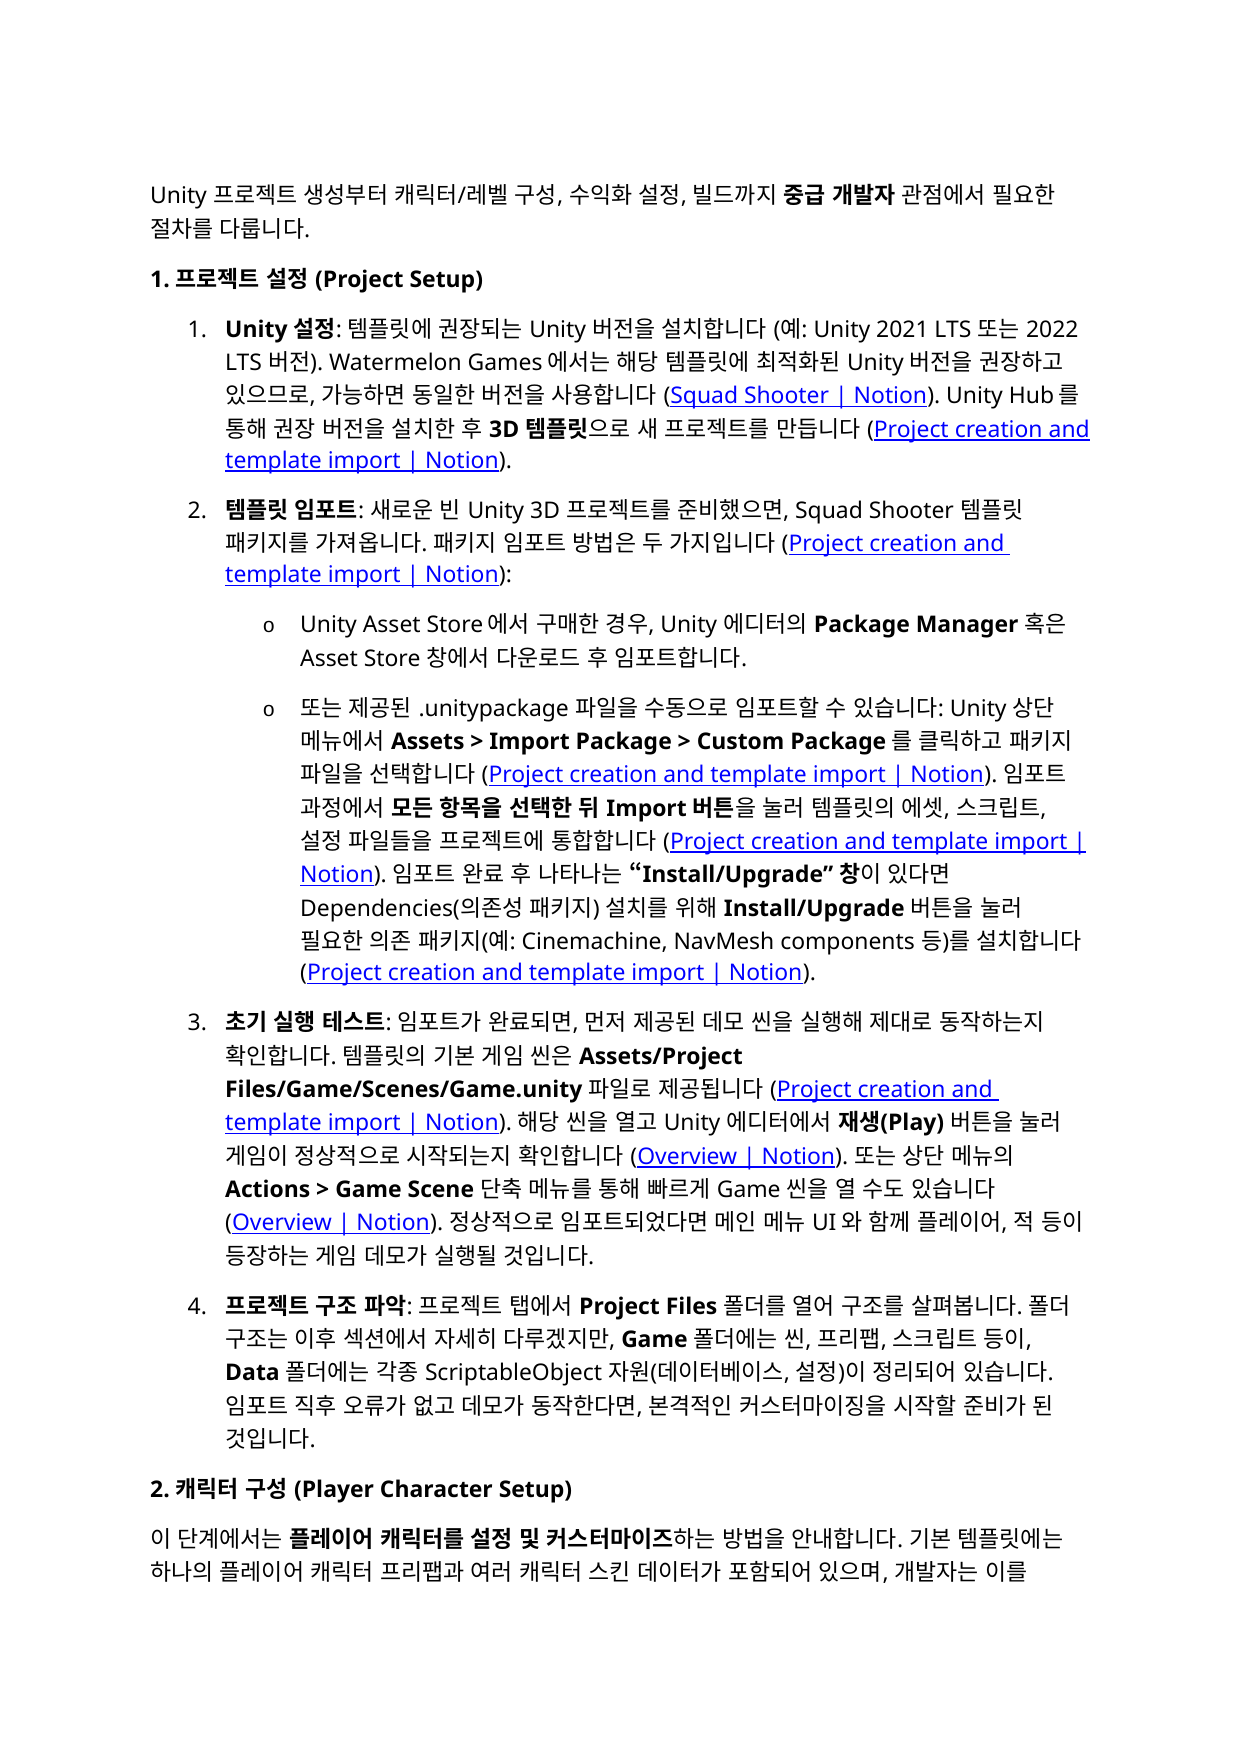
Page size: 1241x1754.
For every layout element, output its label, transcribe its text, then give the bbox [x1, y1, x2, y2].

list 프로젝트 구조 파악: 프로젝트 탭에서 Project Files 폴더를 열어 구조를 살펴봅니다. 폴더 구조는 이후 섹션에서 자세히 다루겠지만, Game 폴더에는 씬, 프리팹, 스크립트 등이, Data 폴더에는 각종 ScriptableObject 자원(데이터베이스, 설정)이 정리되어 있습니다. 임포트 직후 오류가 없고 데모가 동작한다면, 본격적인 커스터마이징을 시작할 준비가 된 것입니다. [187, 1288, 1090, 1454]
text 1. 프로젝트 설정 (Project Setup) [150, 261, 1090, 294]
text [150, 1521, 1090, 1588]
list 또는 제공된 .unitypackage 파일을 수동으로 임포트할 수 있습니다: Unity 상단 메뉴에서 Assets > Import Package > Custom Package를 클릭하고 패키지 파일을 선택합니다 (Project creation and template import | Notion). 임포트 과정에서 모든 항목을 선택한 뒤 Import 버튼을 눌러 템플릿의 에셋, 스크립트, 설정 파일들을 프로젝트에 통합합니다 (Project creation and template import | Notion). 임포트 완료 후 나타나는 “Install/Upgrade” 창이 있다면 Dependencies(의존성 패키지) 설치를 위해 Install/Upgrade 버튼을 눌러 필요한 의존 패키지(예: Cinemachine, NavMesh components 등)를 설치합니다 (Project creation and template import | Notion). [262, 690, 1090, 988]
list Unity Asset Store에서 구매한 경우, Unity 에디터의 Package Manager 혹은 Asset Store 창에서 다운로드 후 임포트합니다. [262, 606, 1090, 673]
list Unity 설정: 템플릿에 권장되는 Unity 버전을 설치합니다 (예: Unity 2021 LTS 또는 2022 LTS 버전). Watermelon Games에서는 해당 템플릿에 최적화된 Unity 버전을 권장하고 있으므로, 가능하면 동일한 버전을 사용합니다 (Squad Shooter | Notion). Unity Hub를 통해 권장 버전을 설치한 후 3D 템플릿으로 새 프로젝트를 만듭니다 (Project creation and template import | Notion). [187, 311, 1090, 475]
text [150, 177, 1090, 244]
list 초기 실행 테스트: 임포트가 완료되면, 먼저 제공된 데모 씬을 실행해 제대로 동작하는지 확인합니다. 템플릿의 기본 게임 씬은 Assets/Project Files/Game/Scenes/Game.unity 파일로 제공됩니다 (Project creation and template import | Notion). 해당 씬을 열고 Unity 에디터에서 재생(Play) 버튼을 눌러 게임이 정상적으로 시작되는지 확인합니다 (Overview | Notion). 또는 상단 메뉴의 Actions > Game Scene 단축 메뉴를 통해 빠르게 Game 씬을 열 수도 있습니다 (Overview | Notion). 정상적으로 임포트되었다면 메인 메뉴 UI와 함께 플레이어, 적 등이 등장하는 게임 데모가 실행될 것입니다. [187, 1004, 1090, 1271]
text 2. 캐릭터 구성 (Player Character Setup) [150, 1471, 1090, 1504]
list 템플릿 임포트: 새로운 빈 Unity 3D 프로젝트를 준비했으면, Squad Shooter 템플릿 패키지를 가져옵니다. 패키지 임포트 방법은 두 가지입니다 (Project creation and template import | Notion): [187, 492, 1090, 590]
